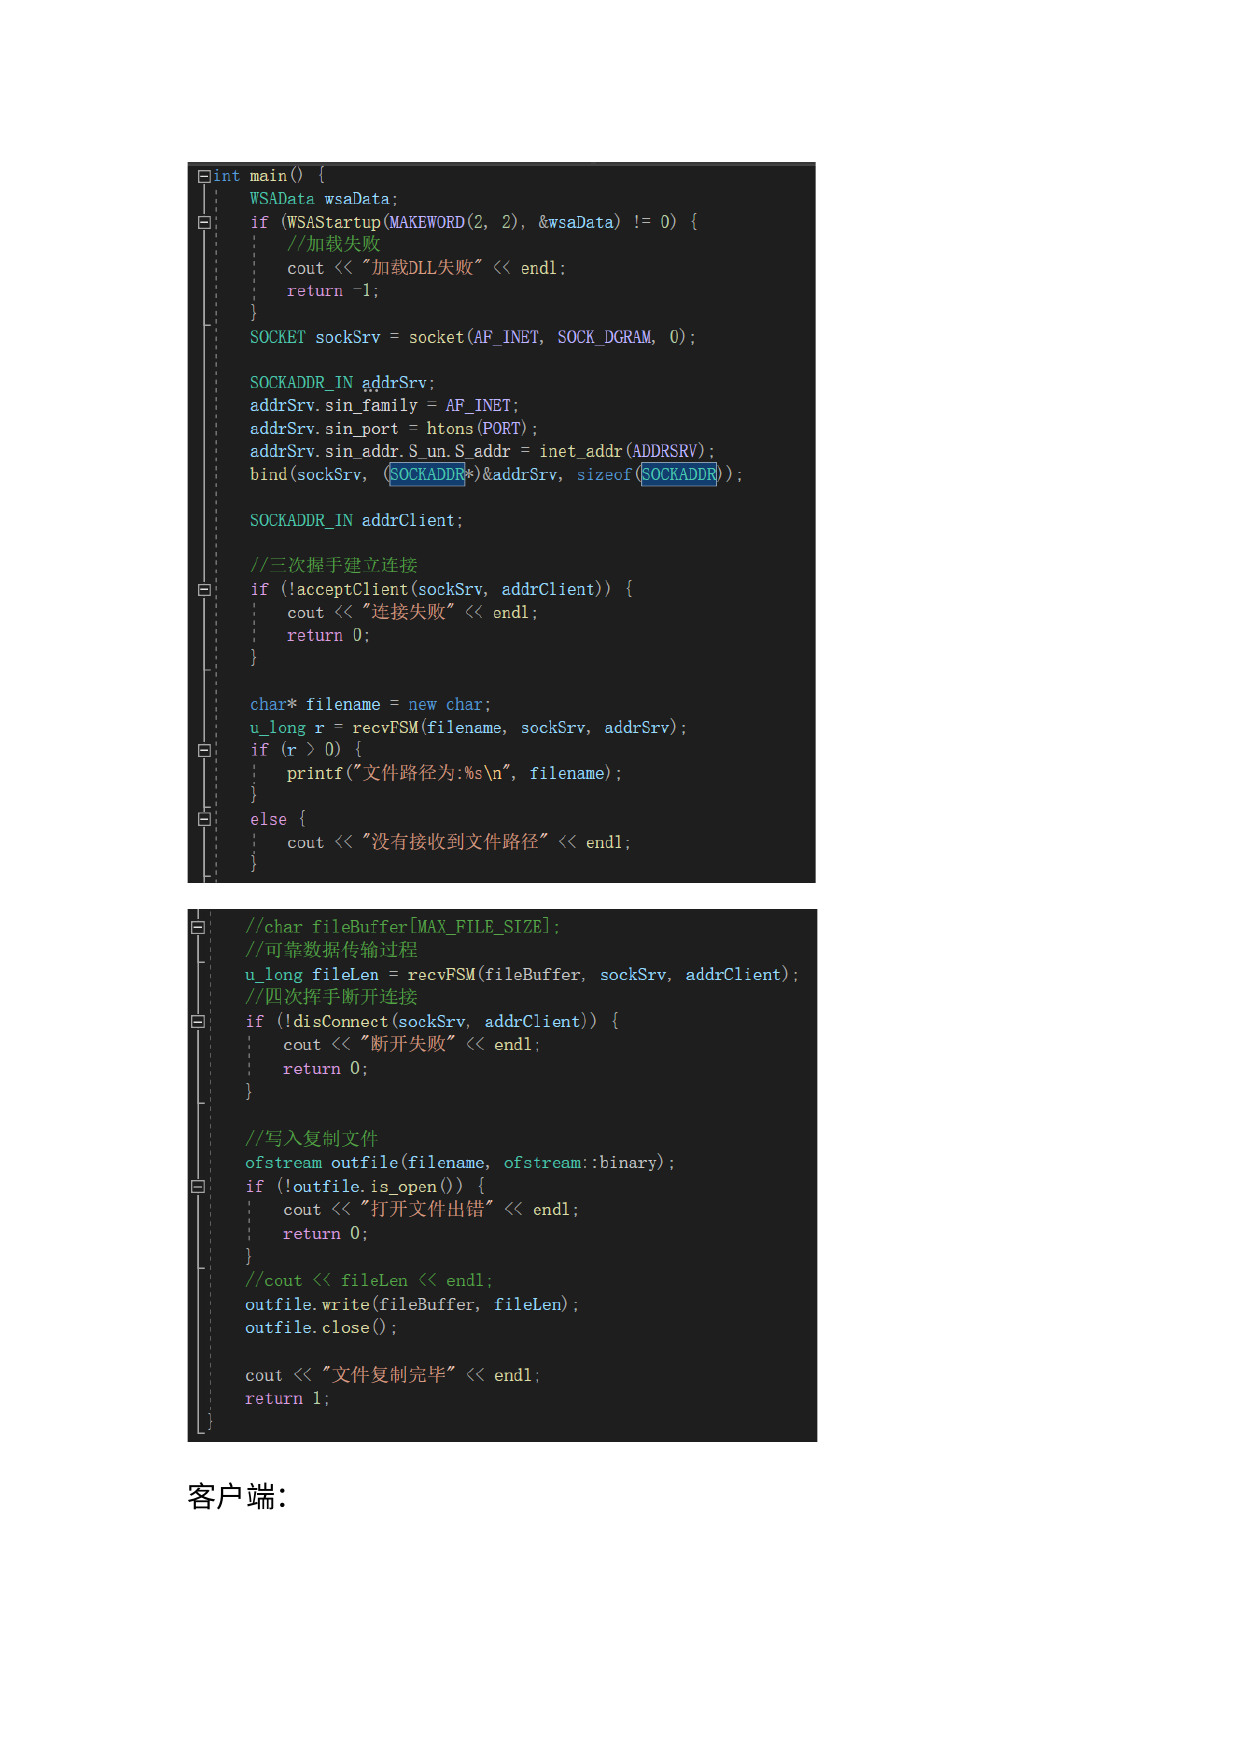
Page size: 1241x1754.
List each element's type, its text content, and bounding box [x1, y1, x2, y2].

picture [187, 909, 818, 1442]
text 客户端： [187, 1462, 1053, 1527]
picture [187, 162, 816, 883]
